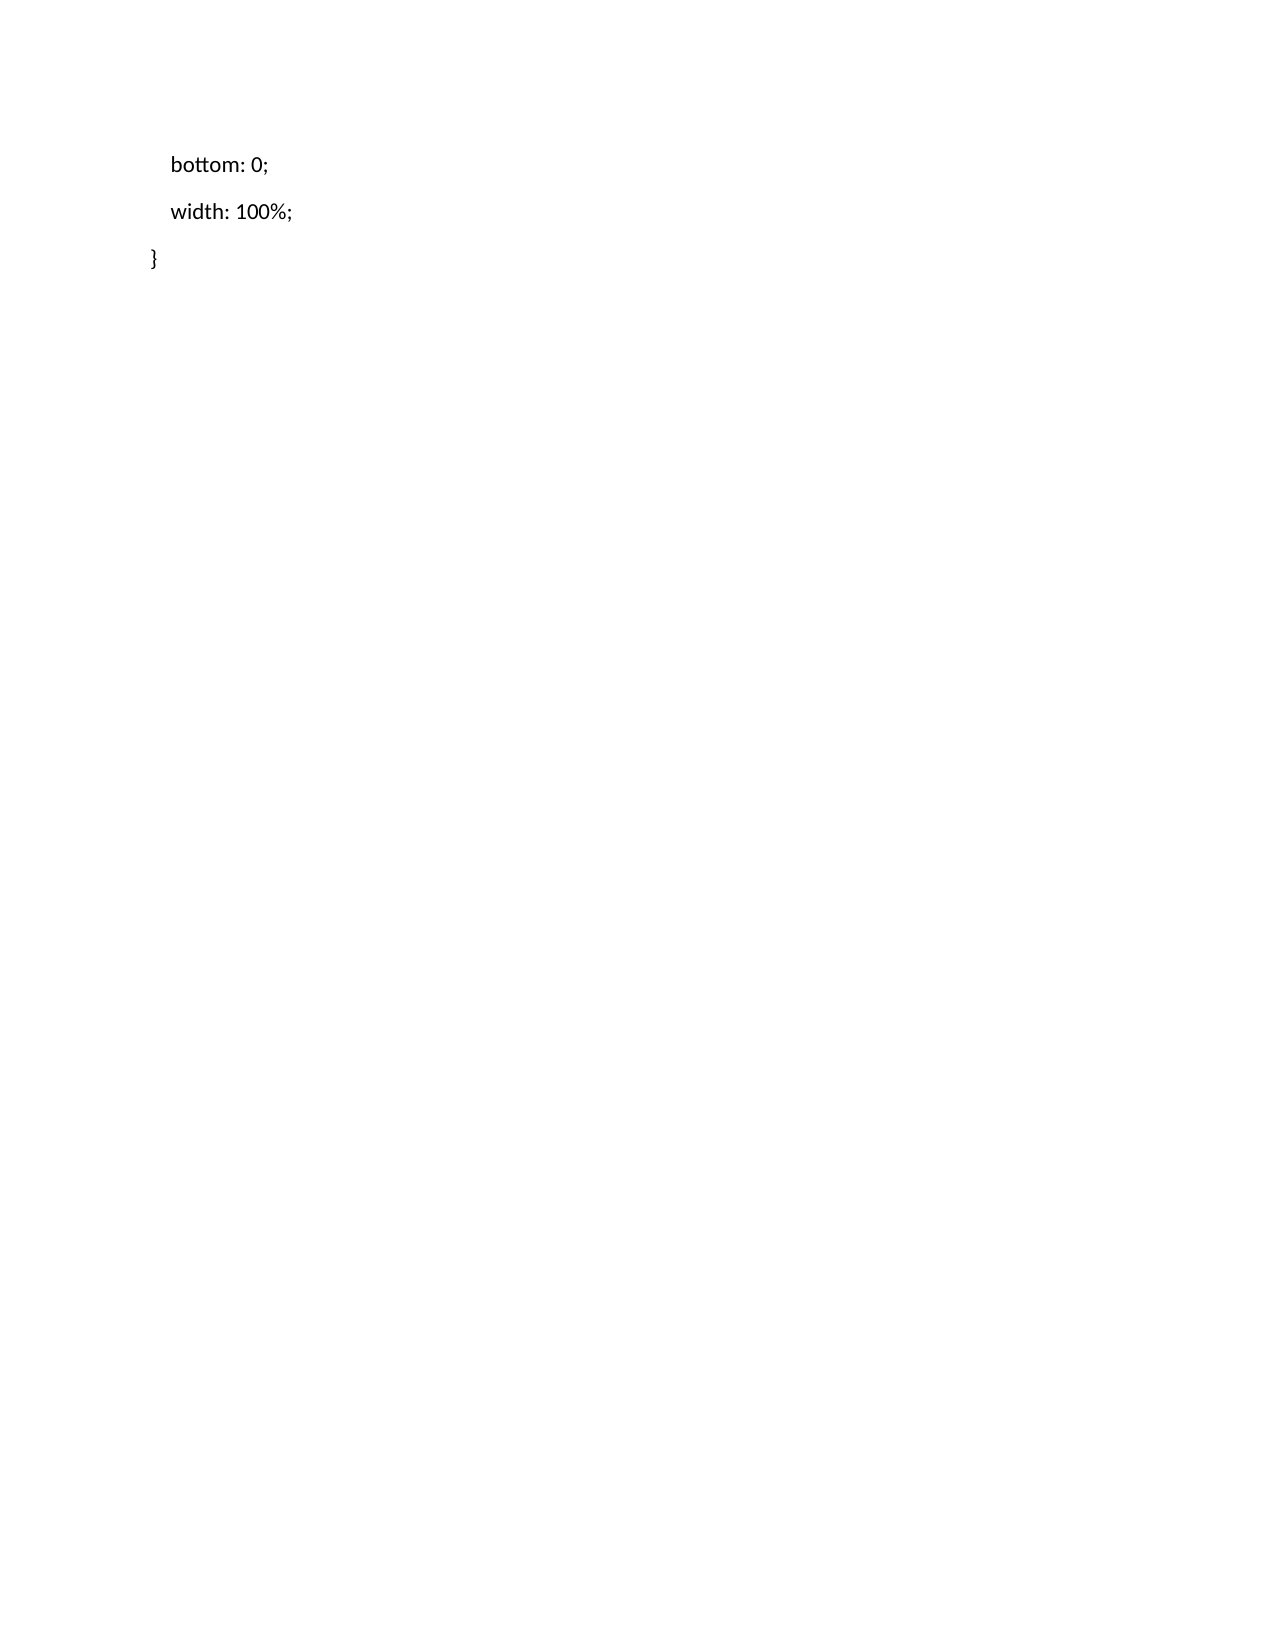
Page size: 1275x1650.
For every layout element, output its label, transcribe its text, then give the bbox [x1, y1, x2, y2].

text width: 100%; [150, 197, 1125, 225]
text } [150, 244, 1125, 272]
text bottom: 0; [150, 150, 1125, 178]
